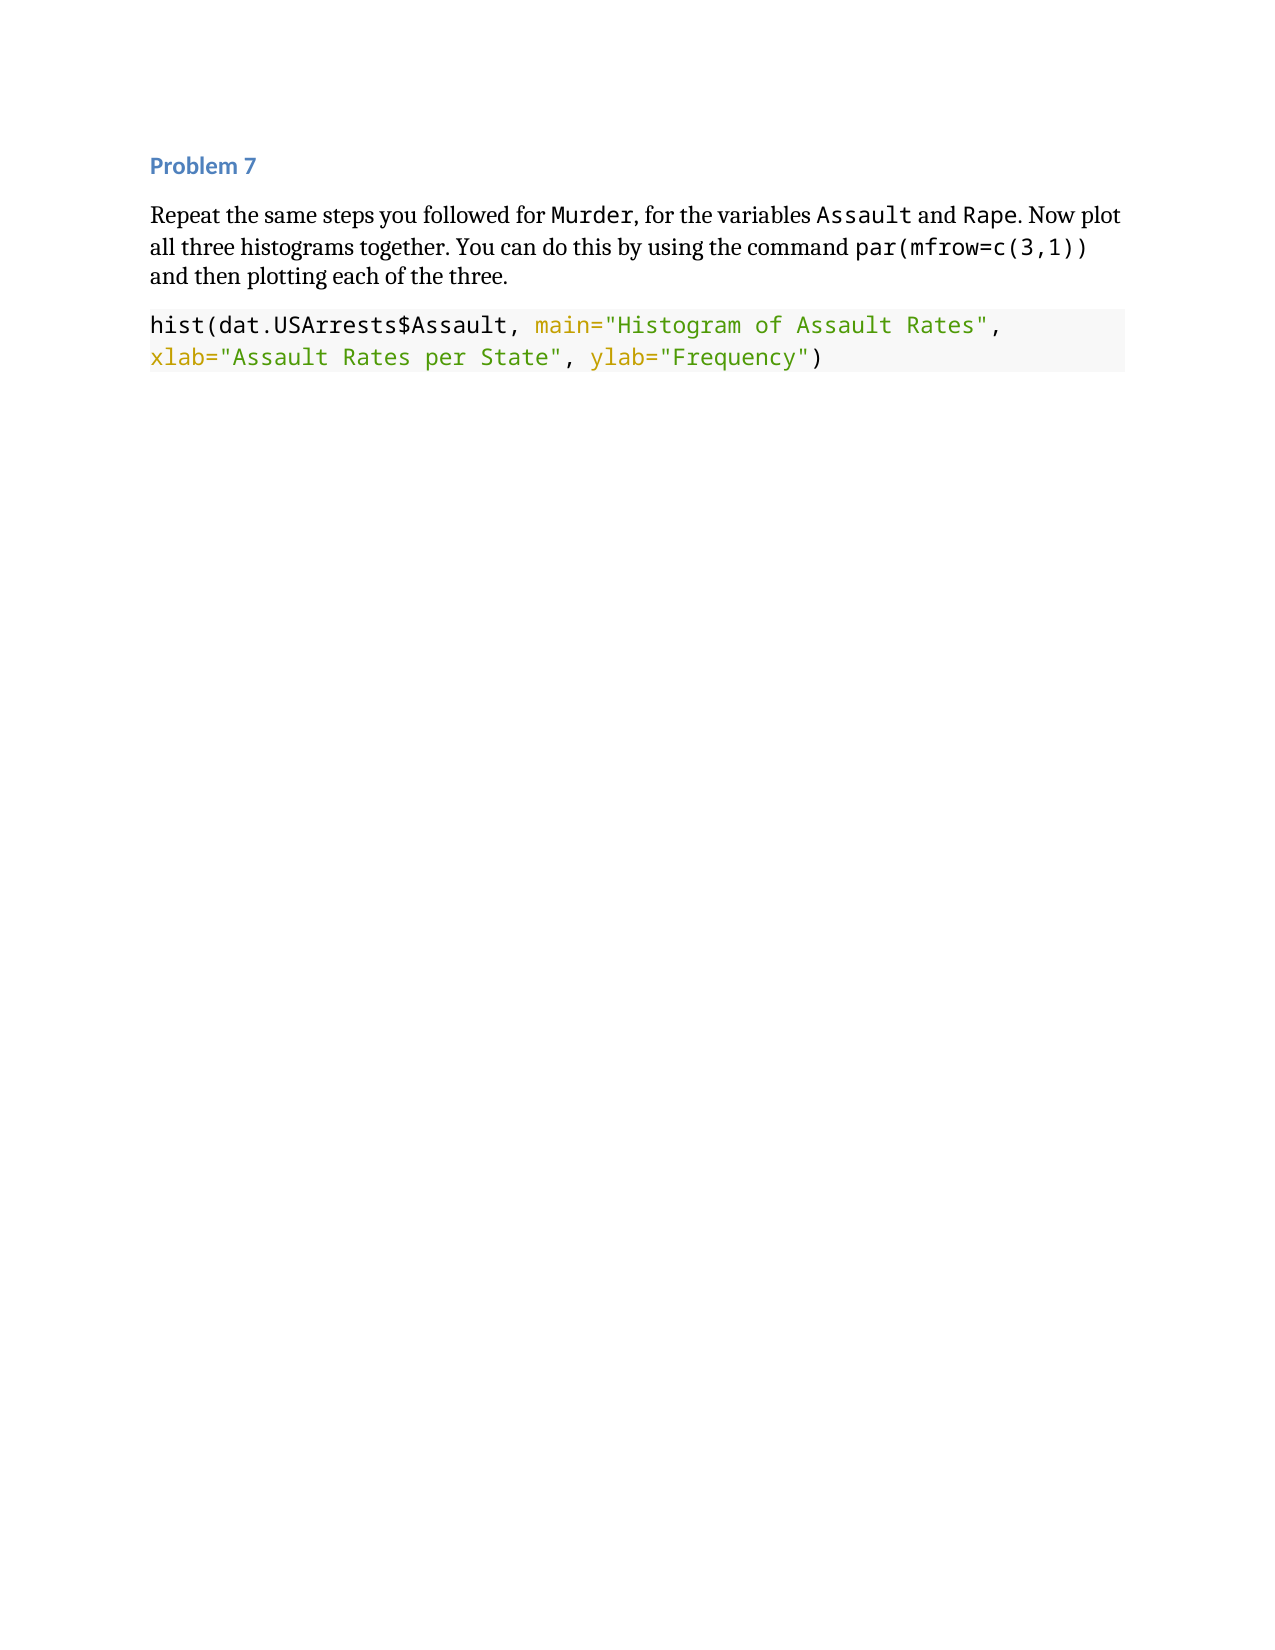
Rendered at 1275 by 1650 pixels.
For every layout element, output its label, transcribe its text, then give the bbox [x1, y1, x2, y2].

text hist(dat.USArrests$Assault, main="Histogram of Assault Rates", xlab="Assault Rates per State", ylab="Frequency") [824, 309, 1125, 372]
subtitle Problem 7 [150, 150, 1125, 181]
text Repeat the same steps you followed for Murder, for the variables Assault and Rape. Now plot all three histograms together. You can do this by using the command par(mfrow=c(3,1)) and then plotting each of the three. [150, 199, 1125, 291]
